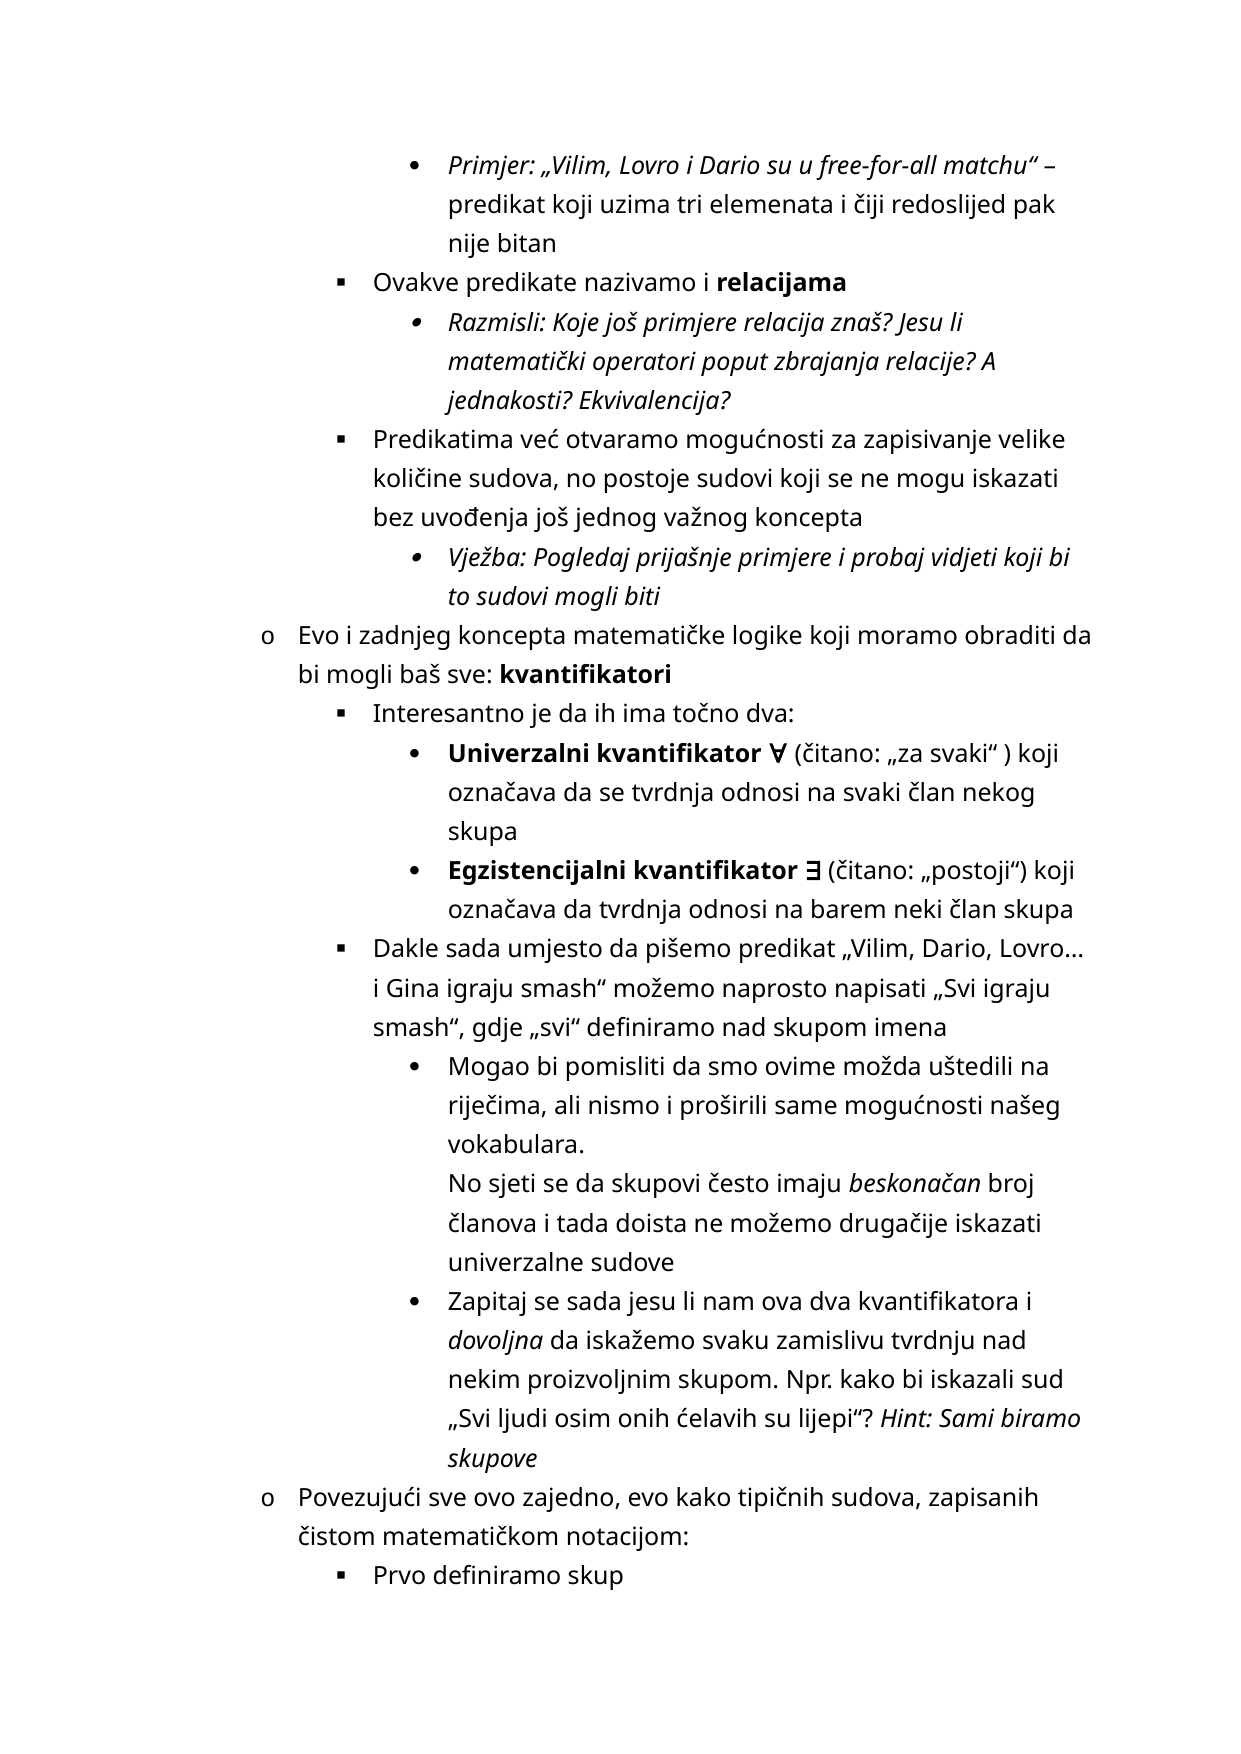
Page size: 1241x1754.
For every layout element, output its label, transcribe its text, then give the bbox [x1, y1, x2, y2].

list Mogao bi pomisliti da smo ovime možda uštedili na riječima, ali nismo i proširili same mogućnosti našeg vokabulara. No sjeti se da skupovi često imaju beskonačan broj članova i tada doista ne možemo drugačije iskazati univerzalne sudove [410, 1049, 1093, 1278]
list Ovakve predikate nazivamo i relacijama [335, 265, 1093, 299]
list Evo i zadnjeg koncepta matematičke logike koji moramo obraditi da bi mogli baš sve: kvantifikatori [260, 618, 1093, 691]
list Razmisli: Koje još primjere relacija znaš? Jesu li matematički operatori poput zbrajanja relacije? A jednakosti? Ekvivalencija? [410, 304, 1093, 417]
list Egzistencijalni kvantifikator ∃ (čitano: „postoji“) koji označava da tvrdnja odnosi na barem neki član skupa [410, 853, 1093, 926]
list Interesantno je da ih ima točno dva: [335, 696, 1093, 730]
list Povezujući sve ovo zajedno, evo kako tipičnih sudova, zapisanih čistom matematičkom notacijom: [260, 1479, 1093, 1553]
list Dakle sada umjesto da pišemo predikat „Vilim, Dario, Lovro… i Gina igraju smash“ možemo naprosto napisati „Svi igraju smash“, gdje „svi“ definiramo nad skupom imena [335, 931, 1093, 1043]
list Vježba: Pogledaj prijašnje primjere i probaj vidjeti koji bi to sudovi mogli biti [410, 539, 1093, 612]
list Univerzalni kvantifikator ∀ (čitano: „za svaki“ ) koji označava da se tvrdnja odnosi na svaki član nekog skupa [410, 735, 1093, 848]
list Predikatima već otvaramo mogućnosti za zapisivanje velike količine sudova, no postoje sudovi koji se ne mogu iskazati bez uvođenja još jednog važnog koncepta [335, 422, 1093, 534]
list Prvo definiramo skup [335, 1558, 1093, 1592]
list Zapitaj se sada jesu li nam ova dva kvantifikatora i dovoljna da iskažemo svaku zamislivu tvrdnju nad nekim proizvoljnim skupom. Npr. kako bi iskazali sud „Svi ljudi osim onih ćelavih su lijepi“? Hint: Sami biramo skupove [410, 1284, 1093, 1474]
list Primjer: „Vilim, Lovro i Dario su u free-for-all matchu“ – predikat koji uzima tri elemenata i čiji redoslijed pak nije bitan [410, 148, 1093, 260]
